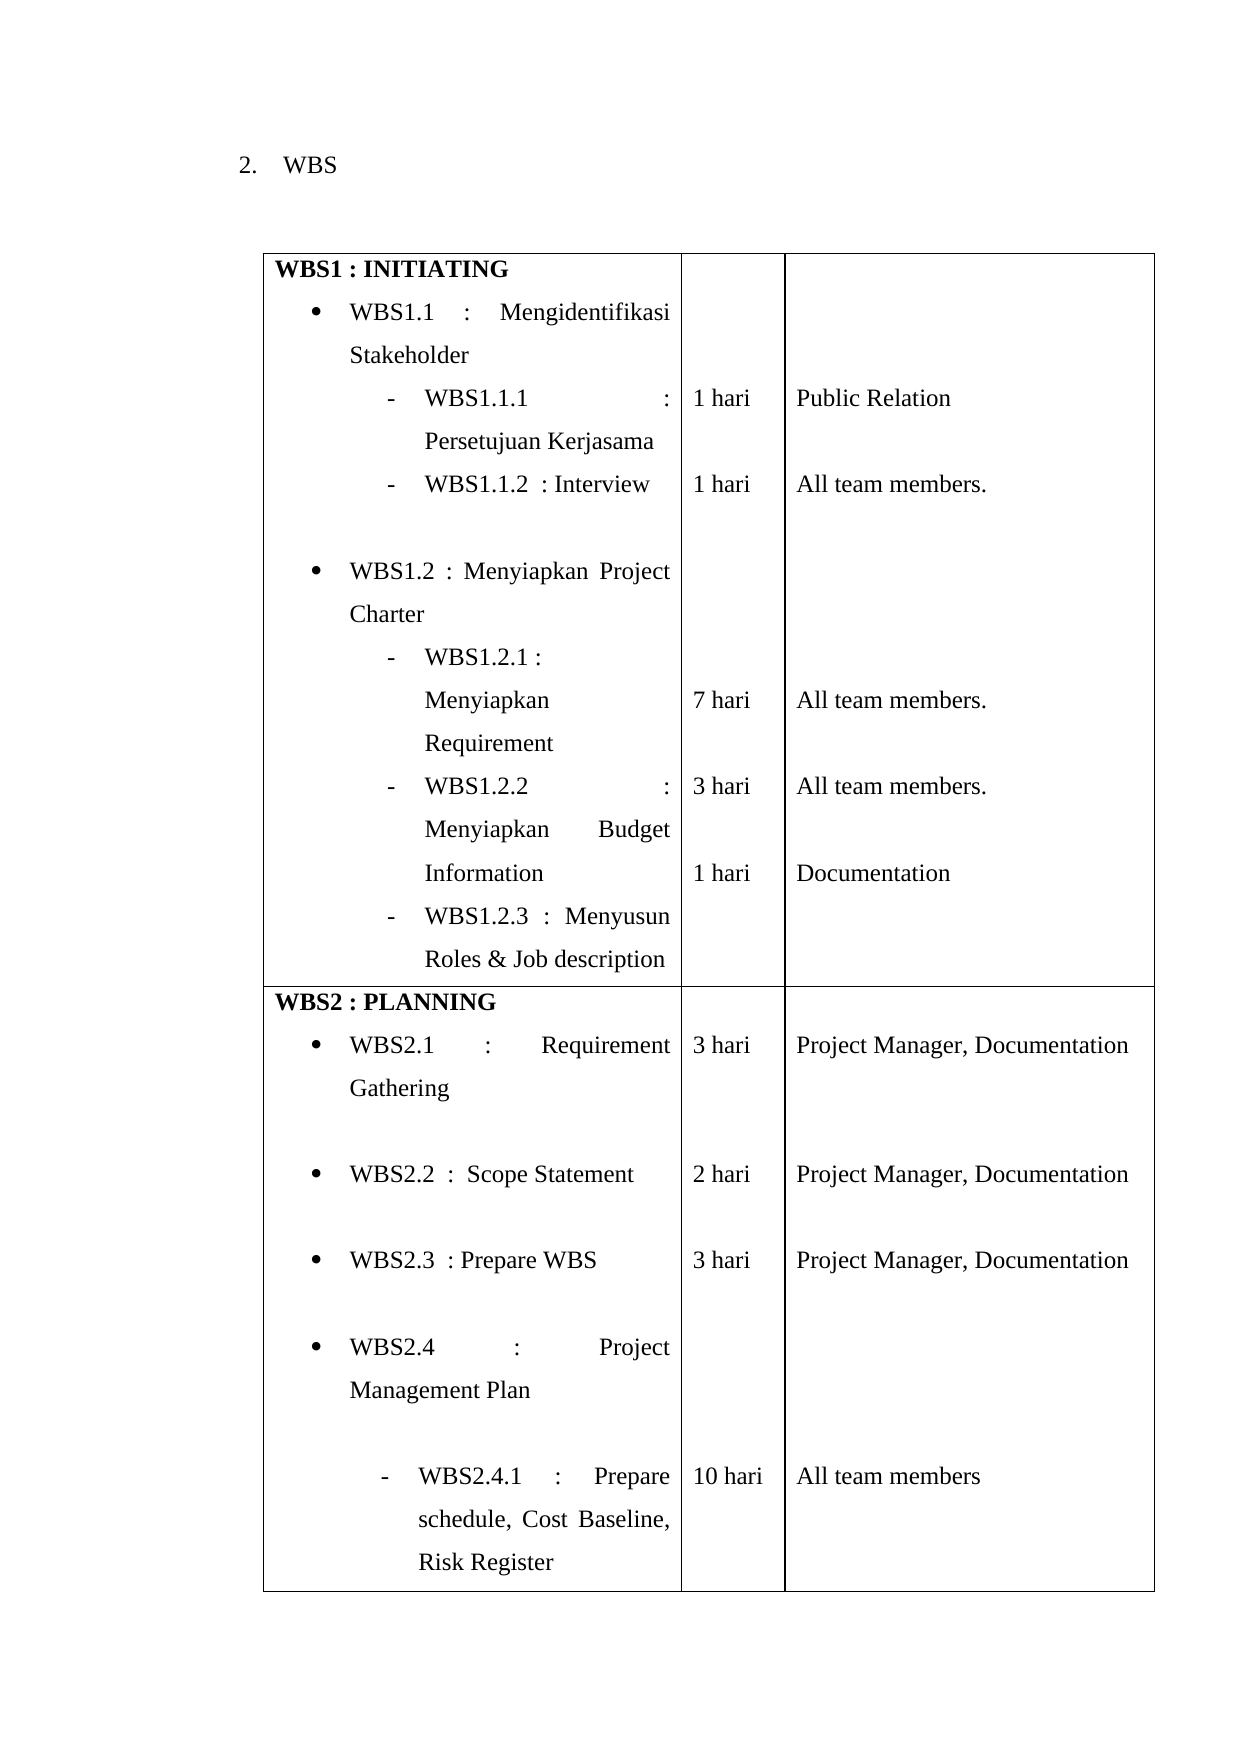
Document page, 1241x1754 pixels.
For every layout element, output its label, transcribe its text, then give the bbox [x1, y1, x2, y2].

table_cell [682, 987, 784, 1591]
table_header WBS1 : INITIATING WBS1.1 : Mengidentifikasi Stakeholder WBS1.1.1 : Persetujuan Kerjasama WBS1.1.2 : Interview WBS1.2 : Menyiapkan Project Charter WBS1.2.1 : Menyiapkan Requirement WBS1.2.2 : Menyiapkan Budget Information WBS1.2.3 : Menyusun Roles & Job description [264, 254, 681, 986]
list WBS [239, 150, 1090, 179]
table_header Public Relation All team members. All team members. All team members. Documentation [786, 254, 1154, 986]
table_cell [786, 987, 1154, 1591]
table_header 1 hari 1 hari 7 hari 3 hari 1 hari [682, 254, 784, 986]
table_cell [264, 987, 681, 1591]
